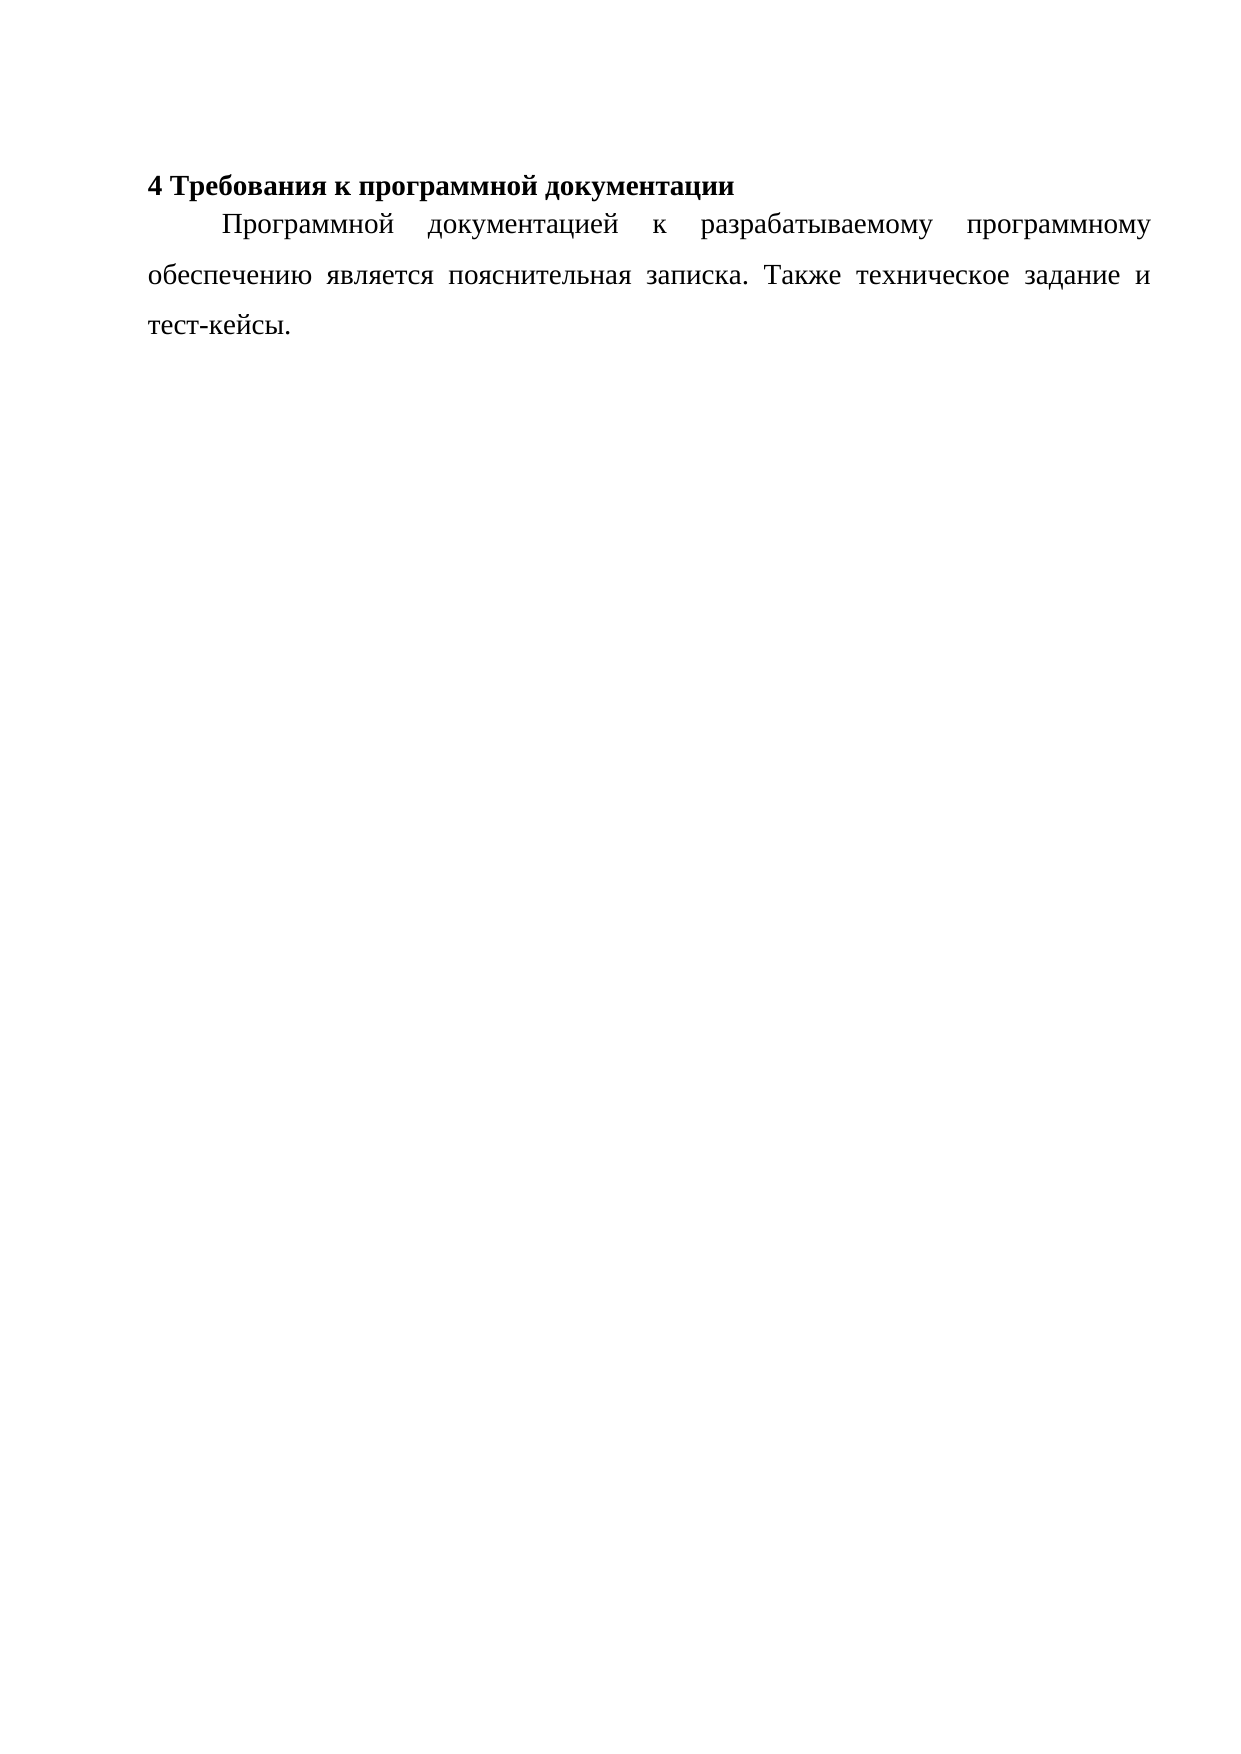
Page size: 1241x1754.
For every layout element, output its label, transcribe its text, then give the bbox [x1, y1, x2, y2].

subtitle 4 Требования к программной документации [148, 168, 1152, 202]
text Программной документацией к разрабатываемому программному обеспечению является пояснительная записка. Также техническое задание и тест-кейсы. [148, 207, 1152, 341]
